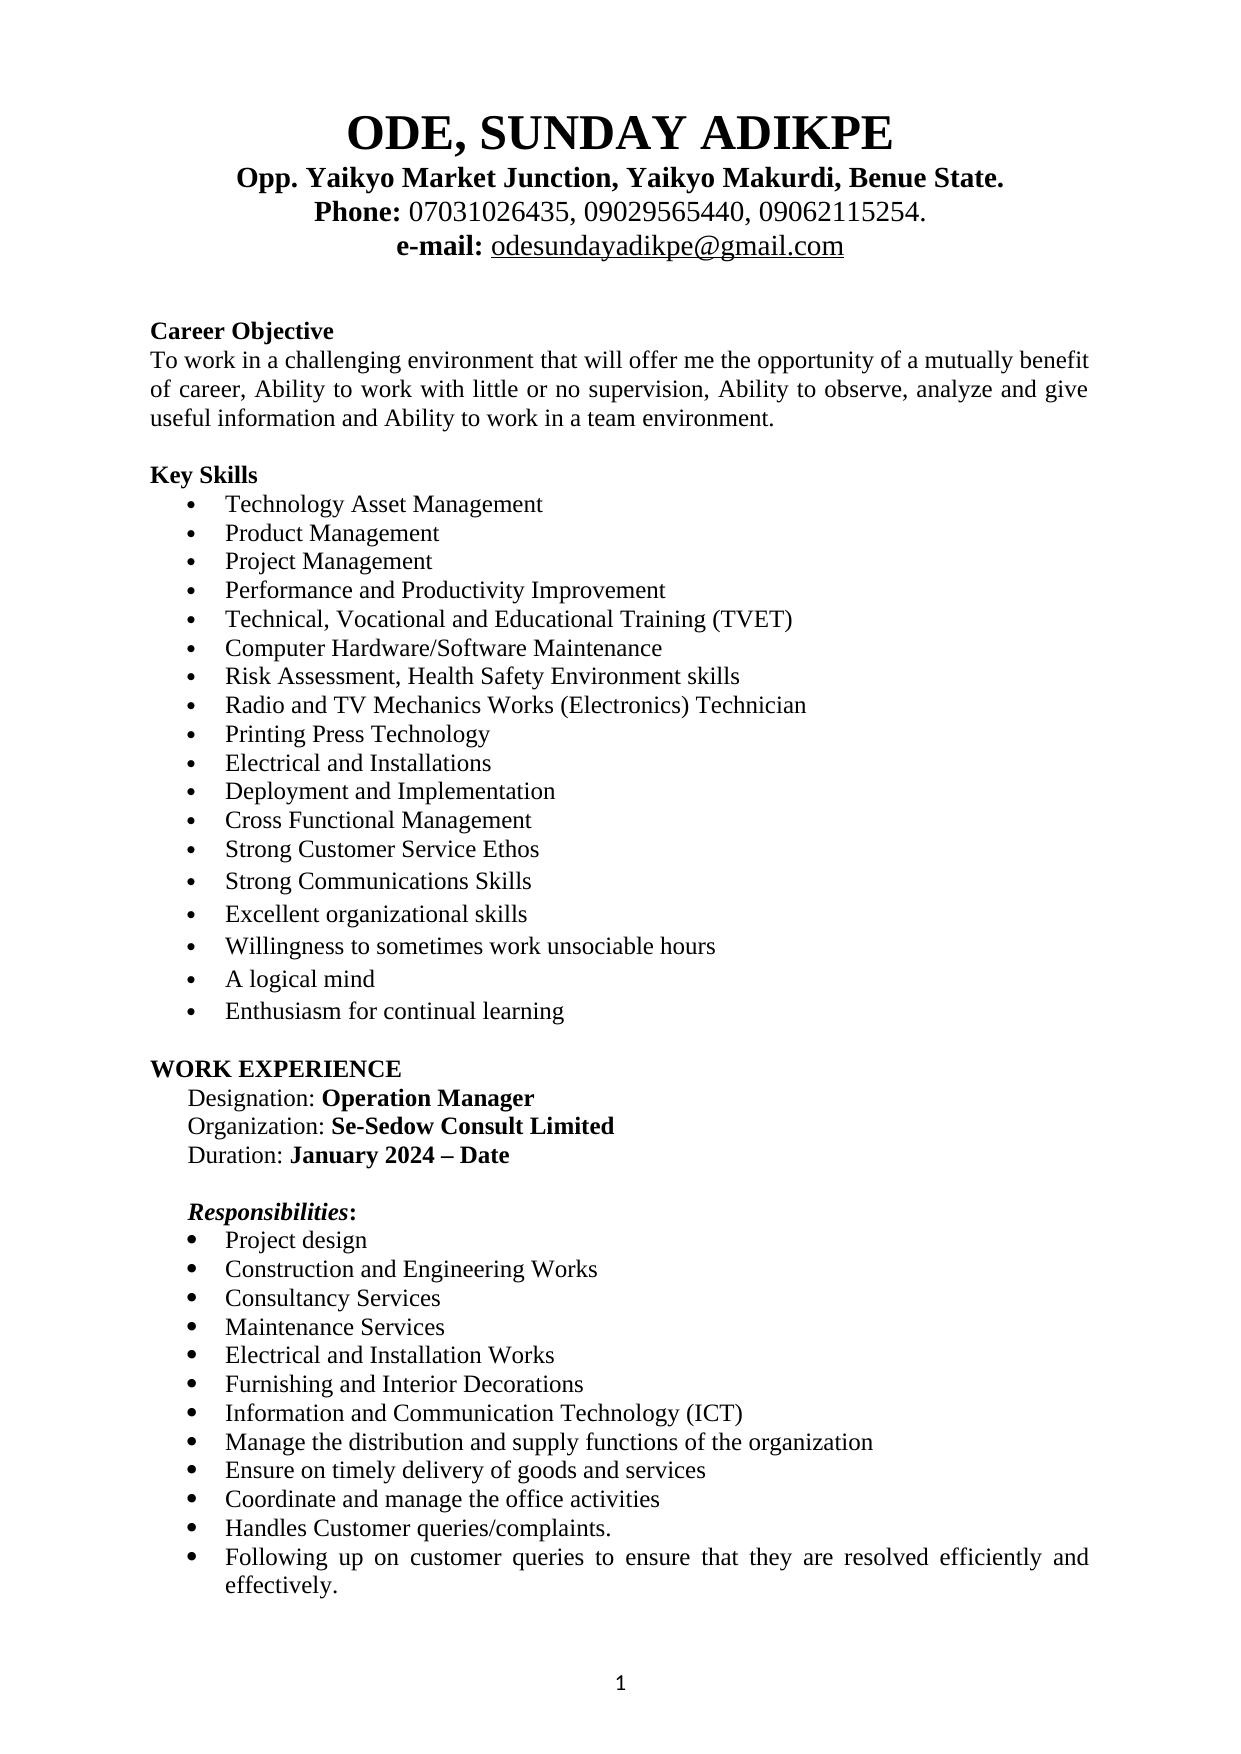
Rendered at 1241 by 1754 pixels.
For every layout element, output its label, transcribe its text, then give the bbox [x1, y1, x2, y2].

list Technology Asset Management [187, 489, 1090, 518]
list Consultancy Services [187, 1283, 1065, 1312]
text Opp. Yaikyo Market Junction, Yaikyo Makurdi, Benue State. [150, 161, 1090, 194]
list Risk Assessment, Health Safety Environment skills [187, 661, 1090, 690]
list Information and Communication Technology (ICT) [187, 1398, 1065, 1427]
list Strong Communications Skills [187, 866, 1090, 895]
list Technical, Vocational and Educational Training (TVET) [187, 604, 1090, 633]
text Phone: 07031026435, 09029565440, 09062115254. [150, 194, 1090, 228]
text WORK EXPERIENCE [150, 1054, 1090, 1083]
text Responsibilities: [187, 1197, 1090, 1226]
list Excellent organizational skills [187, 899, 1090, 928]
list Coordinate and manage the office activities [187, 1484, 1090, 1513]
text e-mail: odesundayadikpe@gmail.com [150, 228, 1090, 261]
list Project Management [187, 546, 1090, 575]
list Product Management [187, 518, 1090, 546]
list Computer Hardware/Software Maintenance [187, 633, 1090, 661]
list Cross Functional Management [187, 805, 1090, 834]
text Career Objective [150, 316, 1090, 345]
text Key Skills [150, 460, 1090, 489]
list Printing Press Technology [187, 719, 1090, 748]
list Maintenance Services [187, 1312, 1065, 1341]
list Electrical and Installation Works [187, 1341, 1065, 1369]
list Deployment and Implementation [187, 776, 1090, 805]
text To work in a challenging environment that will offer me the opportunity of a mutually benefit of career, Ability to work with little or no supervision, Ability to observe, analyze and give useful information and Ability to work in a team environment. [150, 345, 1090, 431]
list Following up on customer queries to ensure that they are resolved efficiently and effectively. [187, 1542, 1090, 1599]
list Ensure on timely delivery of goods and services [187, 1456, 1065, 1484]
list Manage the distribution and supply functions of the organization [187, 1427, 1065, 1456]
list Radio and TV Mechanics Works (Electronics) Technician [187, 690, 1090, 719]
list A logical mind [187, 964, 1090, 993]
list Enthusiasm for continual learning [187, 996, 1090, 1025]
list Construction and Engineering Works [187, 1254, 1065, 1283]
list Performance and Productivity Improvement [187, 575, 1090, 604]
list Project design [187, 1226, 1065, 1254]
text Designation: Operation Manager Organization: Se-Sedow Consult Limited Duration: January 2024 – Date [187, 1083, 1090, 1197]
list Handles Customer queries/complaints. [187, 1513, 1090, 1542]
text ODE, SUNDAY ADIKPE [150, 103, 1090, 161]
list Strong Customer Service Ethos [187, 834, 1090, 863]
list Willingness to sometimes work unsociable hours [187, 931, 1090, 960]
list Electrical and Installations [187, 748, 1090, 776]
list Furnishing and Interior Decorations [187, 1369, 1065, 1398]
